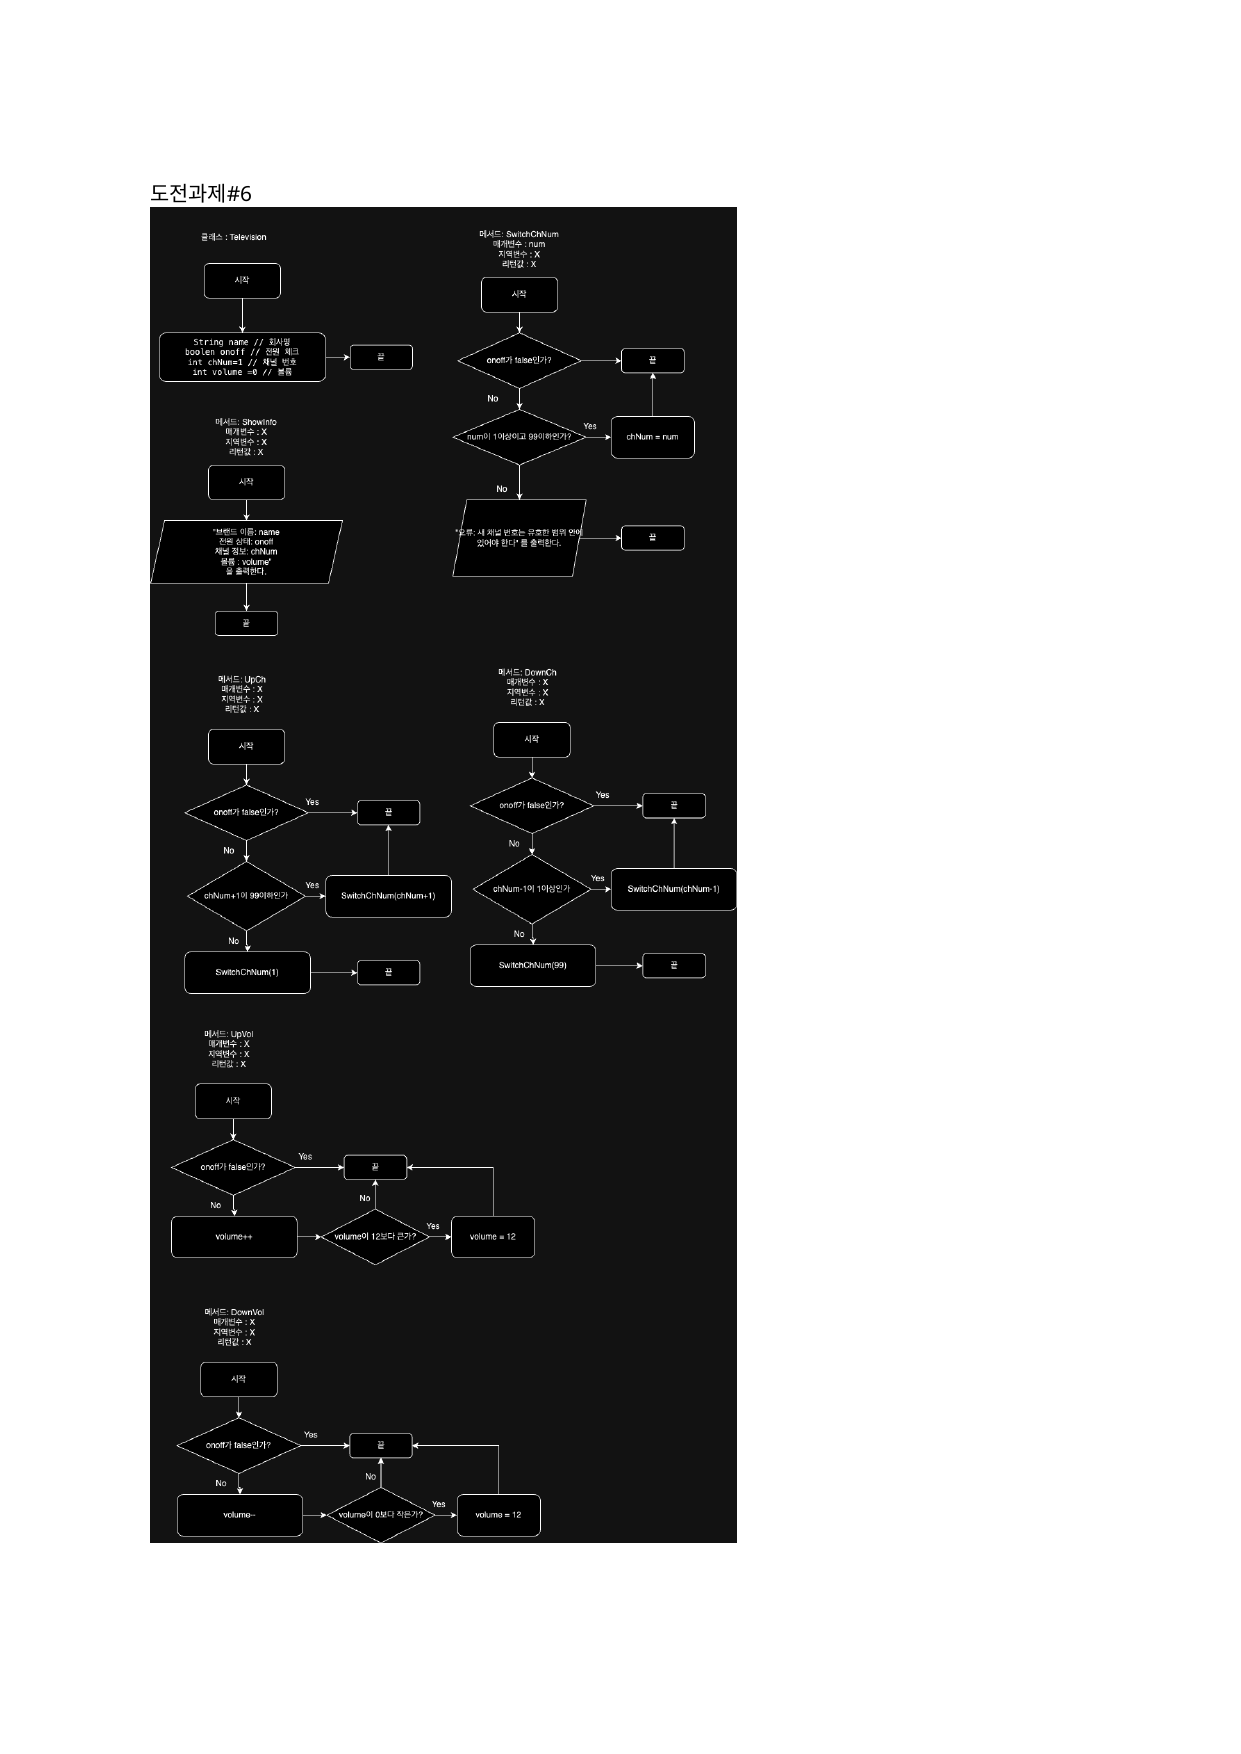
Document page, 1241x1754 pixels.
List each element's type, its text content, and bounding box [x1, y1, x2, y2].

picture [150, 207, 737, 1543]
text 도전과제#6 [150, 177, 1090, 207]
